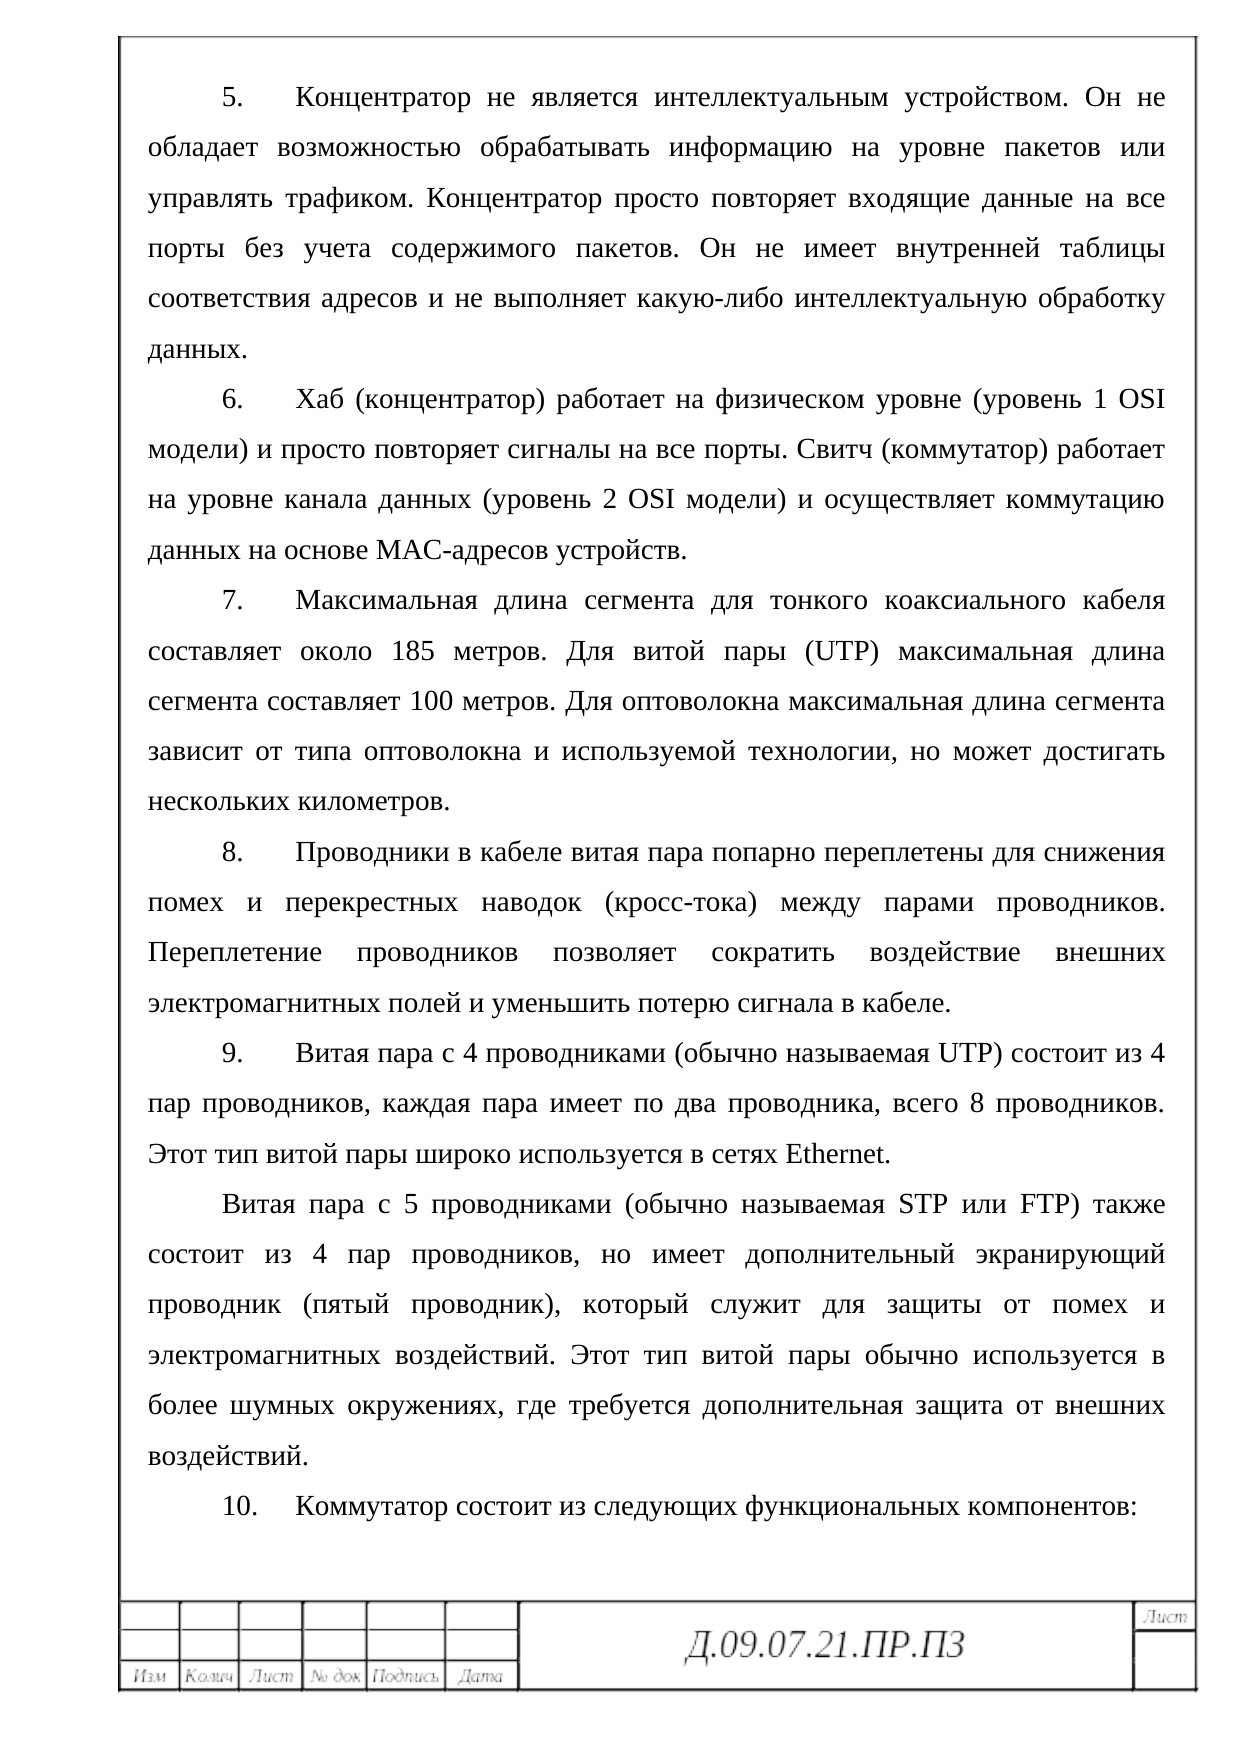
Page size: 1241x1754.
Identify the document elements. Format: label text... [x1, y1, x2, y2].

list Максимальная длина сегмента для тонкого коаксиального кабеля составляет около 185 метров. Для витой пары (UTP) максимальная длина сегмента составляет 100 метров. Для оптоволокна максимальная длина сегмента зависит от типа оптоволокна и используемой технологии, но может достигать нескольких километров. [148, 582, 1167, 817]
list Витая пара с 4 проводниками (обычно называемая UTP) состоит из 4 пар проводников, каждая пара имеет по два проводника, всего 8 проводников. Этот тип витой пары широко используется в сетях Ethernet. [148, 1035, 1167, 1169]
list Проводники в кабеле витая пара попарно переплетены для снижения помех и перекрестных наводок (кросс-тока) между парами проводников. Переплетение проводников позволяет сократить воздействие внешних электромагнитных полей и уменьшить потерю сигнала в кабеле. [148, 834, 1167, 1018]
list Хаб (концентратор) работает на физическом уровне (уровень 1 OSI модели) и просто повторяет сигналы на все порты. Свитч (коммутатор) работает на уровне канала данных (уровень 2 OSI модели) и осуществляет коммутацию данных на основе MAC-адресов устройств. [148, 381, 1167, 566]
list Коммутатор состоит из следующих функциональных компонентов: [148, 1488, 1167, 1521]
list Концентратор не является интеллектуальным устройством. Он не обладает возможностью обрабатывать информацию на уровне пакетов или управлять трафиком. Концентратор просто повторяет входящие данные на все порты без учета содержимого пакетов. Он не имеет внутренней таблицы соответствия адресов и не выполняет какую-либо интеллектуальную обработку данных. [148, 79, 1167, 364]
text Витая пара с 5 проводниками (обычно называемая STP или FTP) также состоит из 4 пар проводников, но имеет дополнительный экранирующий проводник (пятый проводник), который служит для защиты от помех и электромагнитных воздействий. Этот тип витой пары обычно используется в более шумных окружениях, где требуется дополнительная защита от внешних воздействий. [148, 1186, 1167, 1471]
